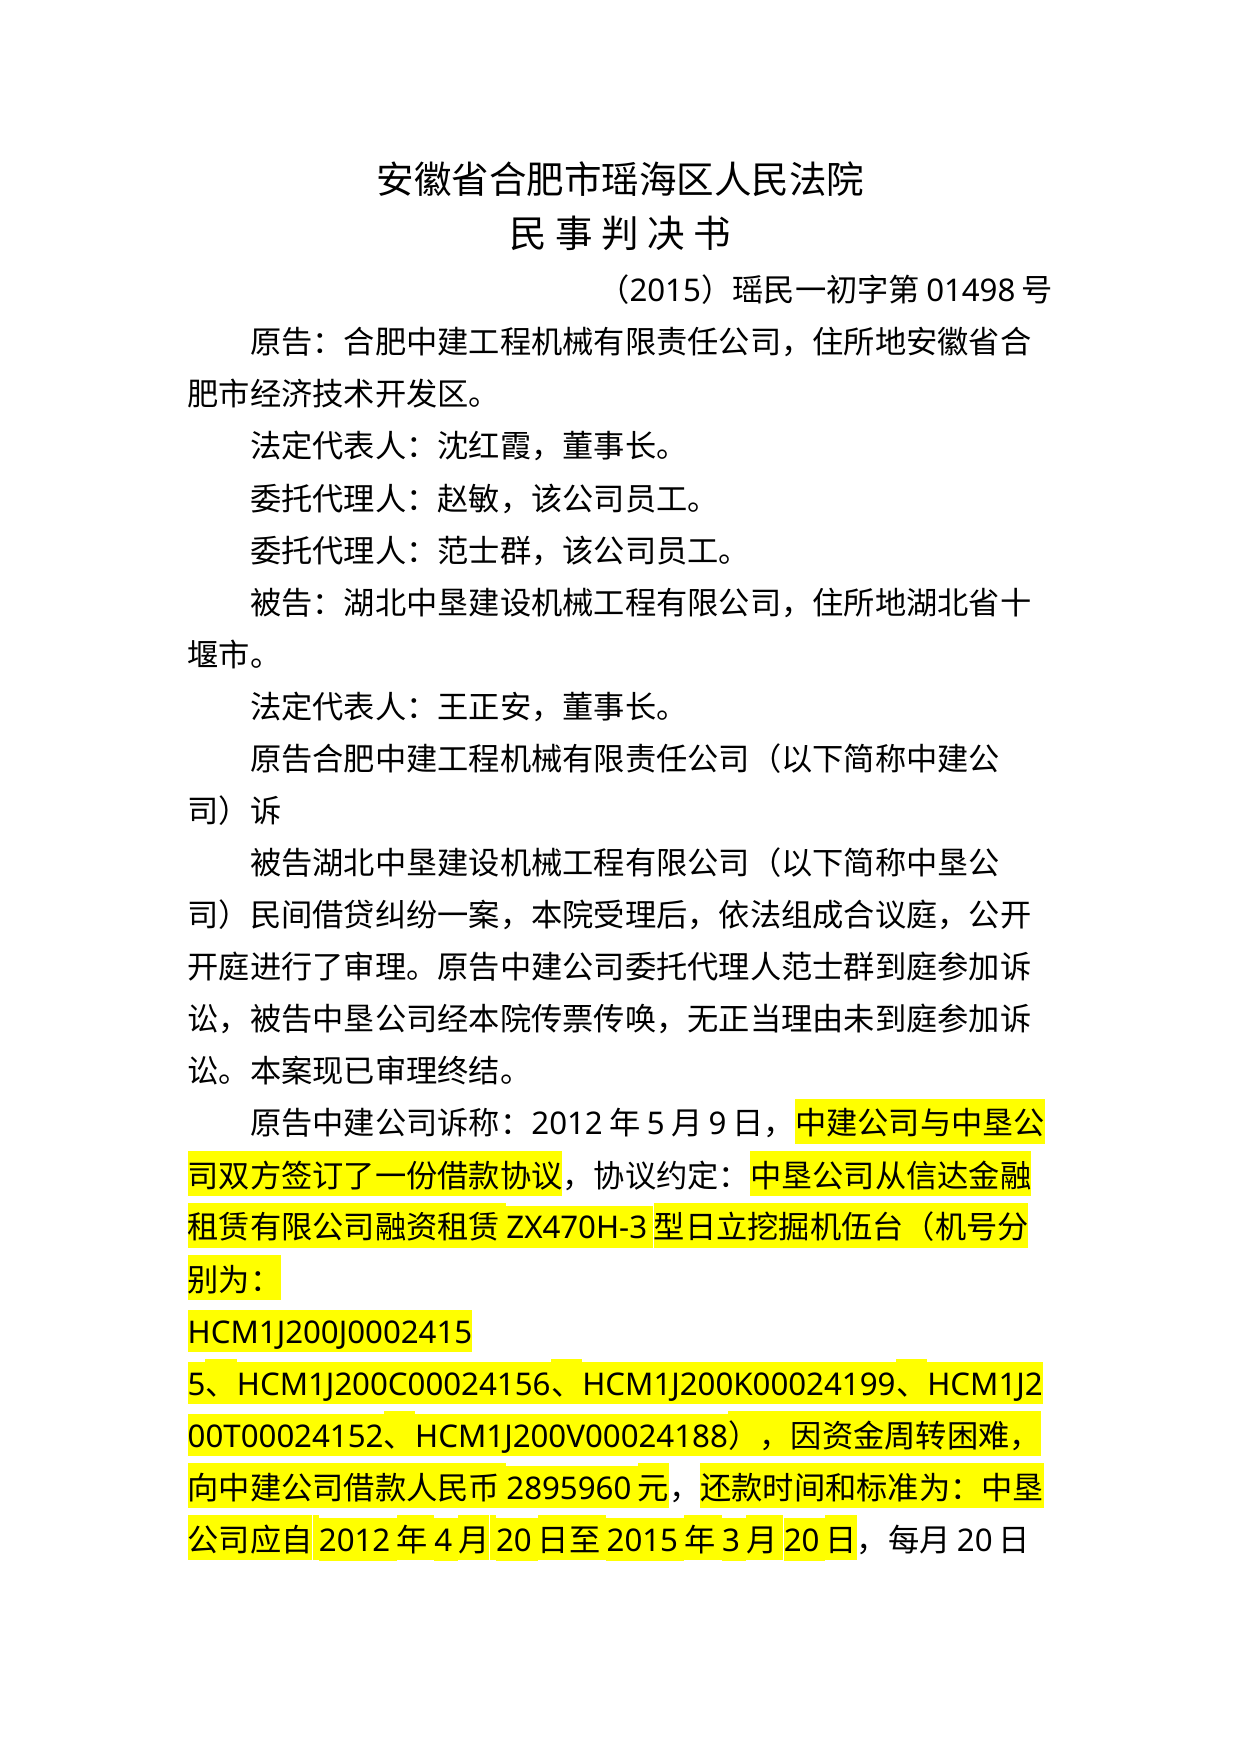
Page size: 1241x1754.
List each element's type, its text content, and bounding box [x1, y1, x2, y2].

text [187, 1092, 1053, 1561]
text 法定代表人：王正安，董事长。 [187, 675, 1053, 727]
text 法定代表人：沈红霞，董事长。 [187, 415, 1053, 467]
text 委托代理人：赵敏，该公司员工。 [187, 467, 1053, 519]
text 原告合肥中建工程机械有限责任公司（以下简称中建公司）诉 [187, 727, 1053, 831]
text （2015）瑶民一初字第01498号 [187, 258, 1053, 311]
text 委托代理人：范士群，该公司员工。 [187, 519, 1053, 571]
text 被告湖北中垦建设机械工程有限公司（以下简称中垦公司）民间借贷纠纷一案，本院受理后，依法组成合议庭，公开开庭进行了审理。原告中建公司委托代理人范士群到庭参加诉讼，被告中垦公司经本院传票传唤，无正当理由未到庭参加诉讼。本案现已审理终结。 [187, 831, 1053, 1092]
text 被告：湖北中垦建设机械工程有限公司，住所地湖北省十堰市。 [187, 571, 1053, 675]
text 民 事 判 决 书 [187, 204, 1053, 258]
text 安徽省合肥市瑶海区人民法院 [187, 150, 1053, 204]
text 原告：合肥中建工程机械有限责任公司，住所地安徽省合肥市经济技术开发区。 [187, 311, 1053, 415]
